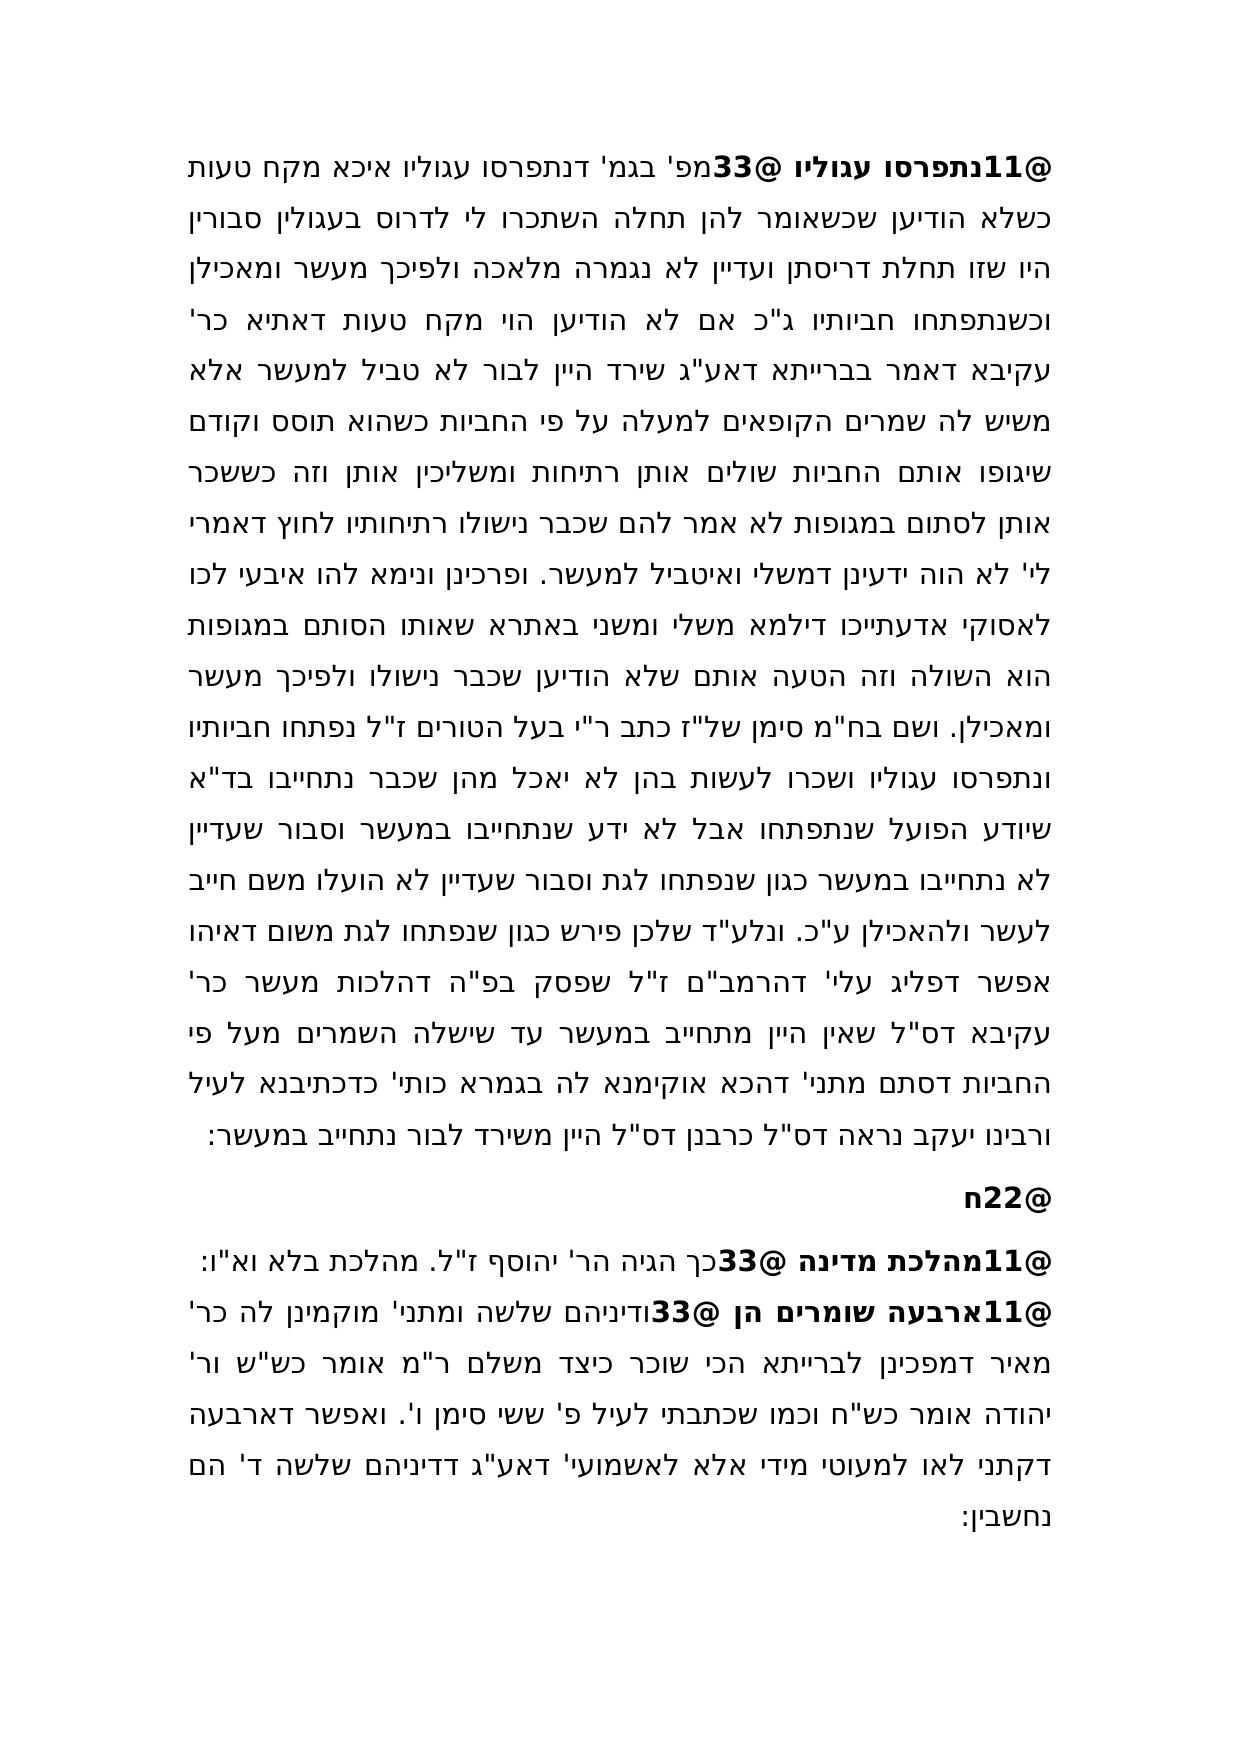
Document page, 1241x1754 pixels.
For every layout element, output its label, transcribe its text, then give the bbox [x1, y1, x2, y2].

text @11מהלכת מדינה @33כך הגיה הר' יהוסף ז"ל. מהלכת בלא וא"ו: [187, 1245, 1053, 1279]
text @11נתפרסו עגוליו @33מפ' בגמ' דנתפרסו עגוליו איכא מקח טעות כשלא הודיען שכשאומר להן תחלה השתכרו לי לדרוס בעגולין סבורין היו שזו תחלת דריסתן ועדיין לא נגמרה מלאכה ולפיכך מעשר ומאכילן וכשנתפתחו חביותיו ג"כ אם לא הודיען הוי מקח טעות דאתיא כר' עקיבא דאמר בברייתא דאע"ג שירד היין לבור לא טביל למעשר אלא משיש לה שמרים הקופאים למעלה על פי החביות כשהוא תוסס וקודם שיגופו אותם החביות שולים אותן רתיחות ומשליכין אותן וזה כששכר אותן לסתום במגופות לא אמר להם שכבר נישולו רתיחותיו לחוץ דאמרי לי' לא הוה ידעינן דמשלי ואיטביל למעשר. ופרכינן ונימא להו איבעי לכו לאסוקי אדעתייכו דילמא משלי ומשני באתרא שאותו הסותם במגופות הוא השולה וזה הטעה אותם שלא הודיען שכבר נישולו ולפיכך מעשר ומאכילן. ושם בח"מ סימן של"ז כתב ר"י בעל הטורים ז"ל נפתחו חביותיו ונתפרסו עגוליו ושכרו לעשות בהן לא יאכל מהן שכבר נתחייבו בד"א שיודע הפועל שנתפתחו אבל לא ידע שנתחייבו במעשר וסבור שעדיין לא נתחייבו במעשר כגון שנפתחו לגת וסבור שעדיין לא הועלו משם חייב לעשר ולהאכילן ע"כ. ונלע"ד שלכן פירש כגון שנפתחו לגת משום דאיהו אפשר דפליג עלי' דהרמב"ם ז"ל שפסק בפ"ה דהלכות מעשר כר' עקיבא דס"ל שאין היין מתחייב במעשר עד שישלה השמרים מעל פי החביות דסתם מתני' דהכא אוקימנא לה בגמרא כותי' כדכתיבנא לעיל ורבינו יעקב נראה דס"ל כרבנן דס"ל היין משירד לבור נתחייב במעשר: [187, 150, 1053, 1152]
subtitle @22ח [187, 1181, 1053, 1215]
text @11ארבעה שומרים הן @33ודיניהם שלשה ומתני' מוקמינן לה כר' מאיר דמפכינן לברייתא הכי שוכר כיצד משלם ר"מ אומר כש"ש ור' יהודה אומר כש"ח וכמו שכתבתי לעיל פ' ששי סימן ו'. ואפשר דארבעה דקתני לאו למעוטי מידי אלא לאשמועי' דאע"ג דדיניהם שלשה ד' הם נחשבין: [187, 1296, 1053, 1533]
